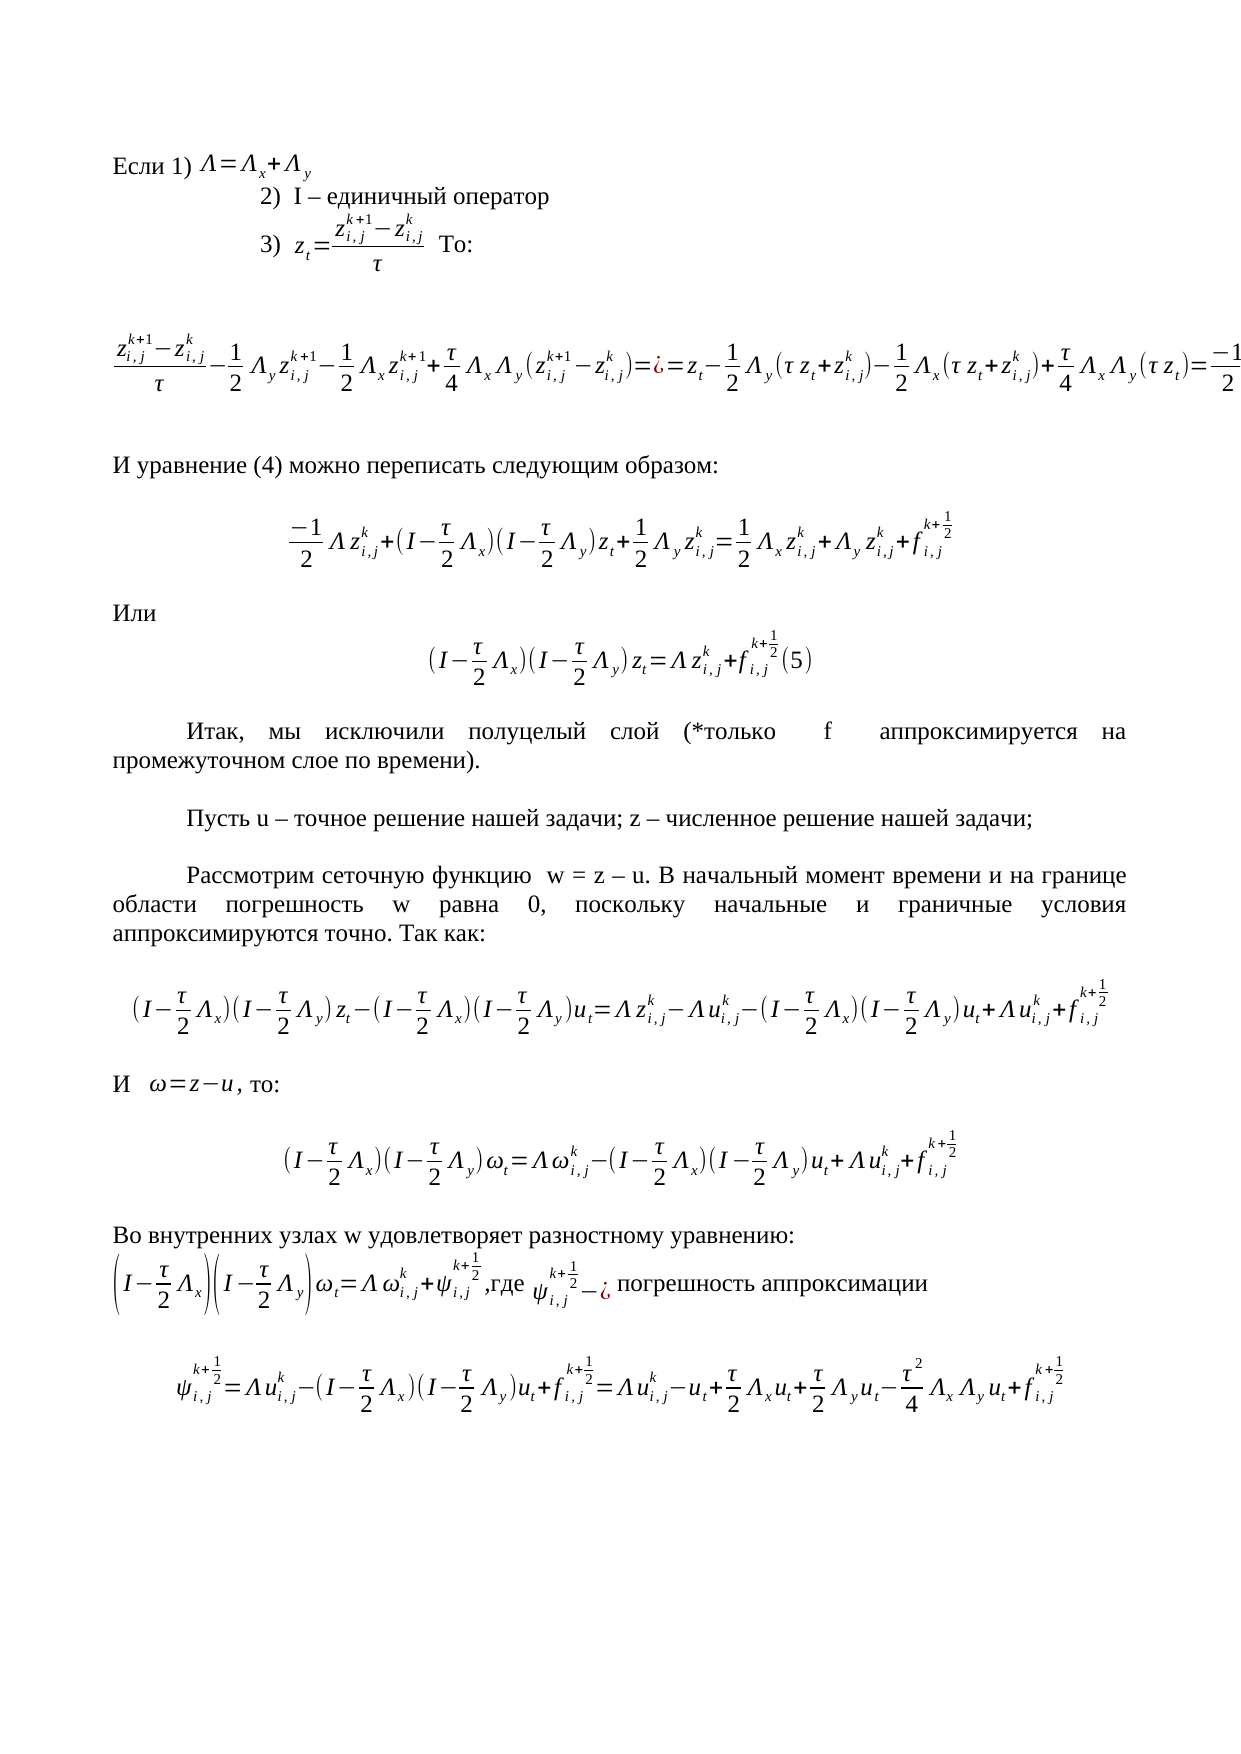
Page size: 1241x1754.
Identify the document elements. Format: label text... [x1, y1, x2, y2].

text 3) То: [112, 210, 1128, 276]
text Рассмотрим сеточную функцию w = z – u. В начальный момент времени и на границе области погрешность w равна 0, поскольку начальные и граничные условия аппроксимируются точно. Так как: [112, 860, 1128, 946]
text И то: [112, 1069, 1128, 1098]
text Если 1) [112, 150, 1128, 181]
text 2) I – единичный оператор [112, 181, 1128, 210]
text где погрешность аппроксимации [112, 1249, 1128, 1317]
text Во внутренних узлах w удовлетворяет разностному уравнению: [112, 1220, 1128, 1249]
text И уравнение (4) можно переписать следующим образом: [112, 450, 1128, 479]
text Итак, мы исключили полуцелый слой (*только f аппроксимируется на промежуточном слое по времени). [112, 716, 1128, 774]
text Или [112, 598, 1128, 626]
text Пусть u – точное решение нашей задачи; z – численное решение нашей задачи; [112, 803, 1128, 831]
